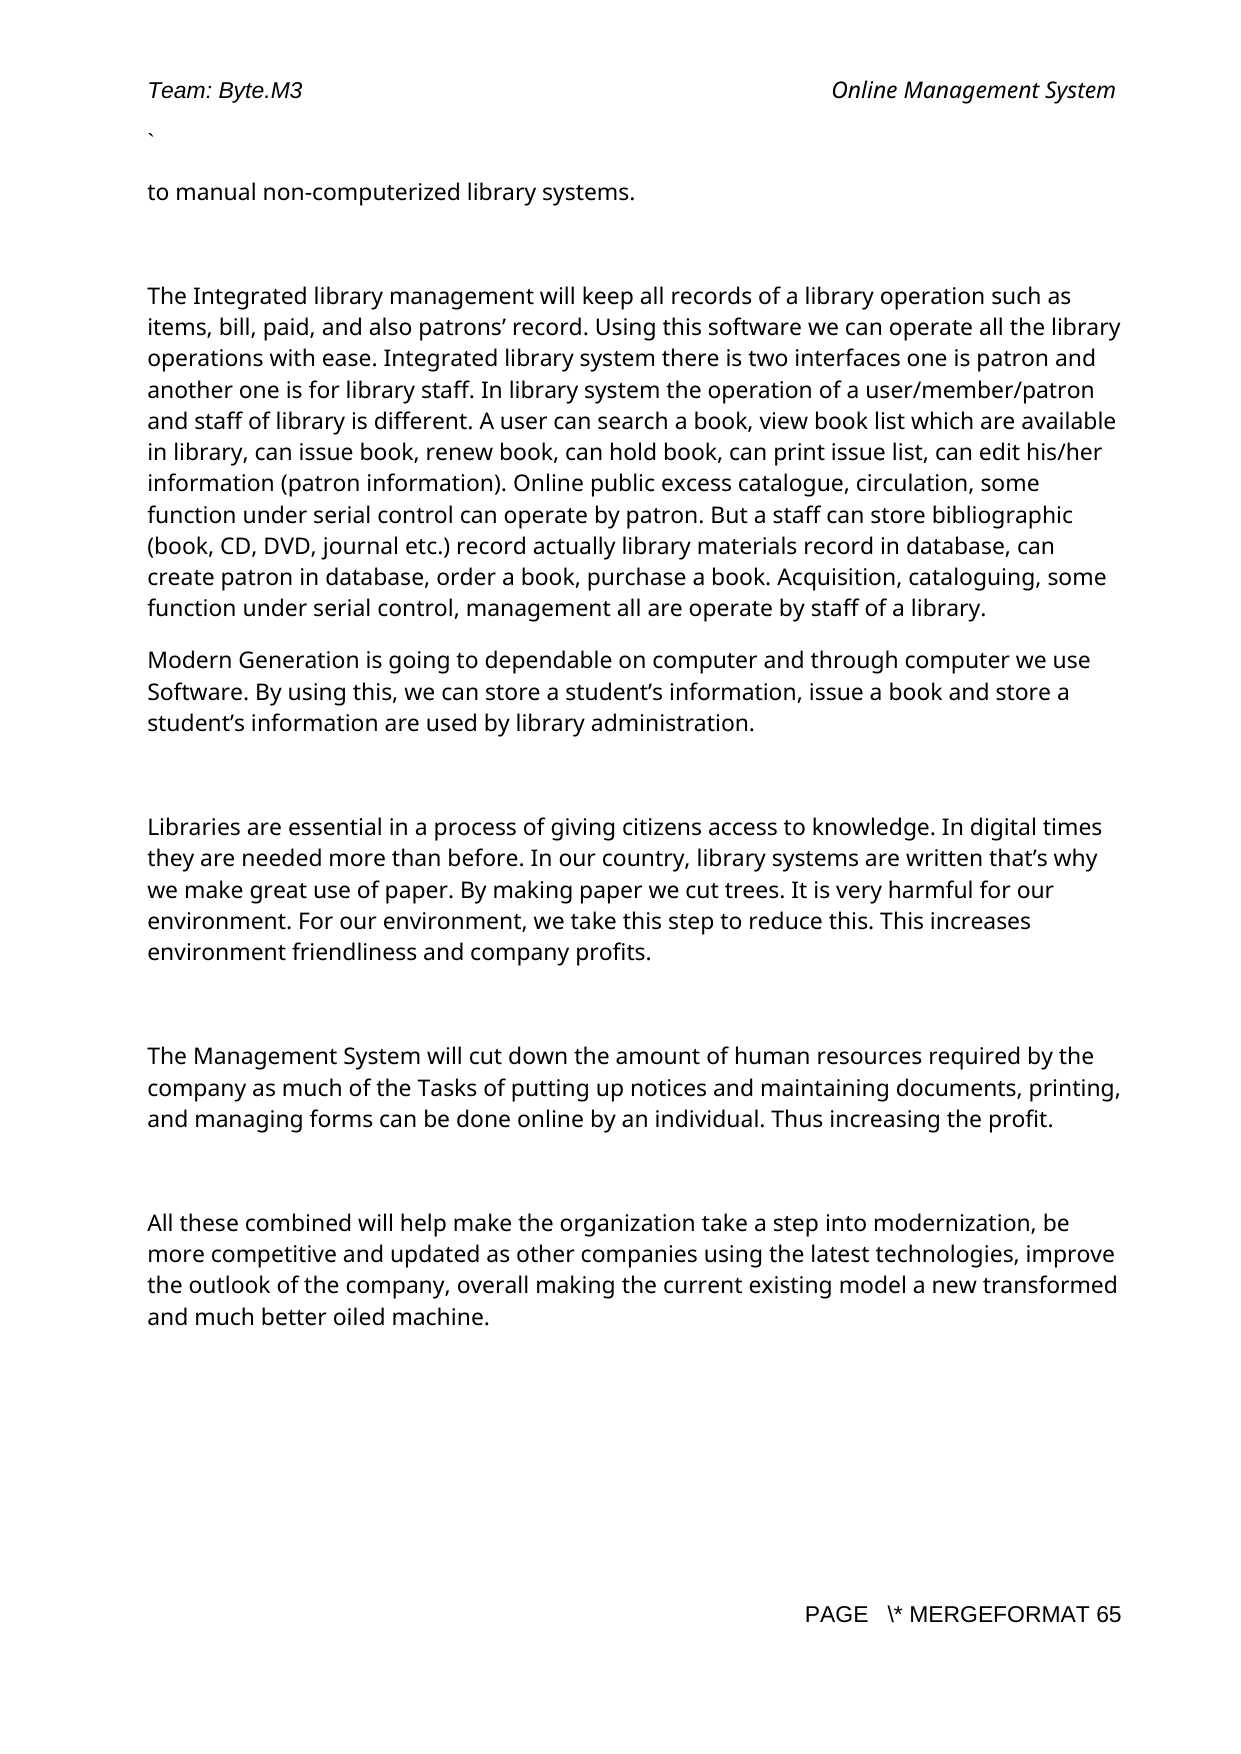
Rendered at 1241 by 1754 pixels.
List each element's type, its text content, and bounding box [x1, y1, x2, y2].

text The Management System will cut down the amount of human resources required by the company as much of the Tasks of putting up notices and maintaining documents, printing, and managing forms can be done online by an individual. Thus increasing the profit. [147, 1040, 1122, 1134]
text All these combined will help make the organization take a step into modernization, be more competitive and updated as other companies using the latest technologies, improve the outlook of the company, overall making the current existing model a new transformed and much better oiled machine. [147, 1207, 1122, 1332]
text The Integrated library management will keep all records of a library operation such as items, bill, paid, and also patrons’ record. Using this software we can operate all the library operations with ease. Integrated library system there is two interfaces one is patron and another one is for library staff. In library system the operation of a user/member/patron and staff of library is different. A user can search a book, view book list which are available in library, can issue book, renew book, can hold book, can print issue list, can edit his/her information (patron information). Online public excess catalogue, circulation, some function under serial control can operate by patron. But a staff can store bibliographic (book, CD, DVD, journal etc.) record actually library materials record in database, can create patron in database, order a book, purchase a book. Acquisition, cataloguing, some function under serial control, management all are operate by staff of a library. [147, 280, 1122, 623]
text Libraries are essential in a process of giving citizens access to knowledge. In digital times they are needed more than before. In our country, library systems are written that’s why we make great use of paper. By making paper we cut trees. It is very harmful for our environment. For our environment, we take this step to reduce this. This increases environment friendliness and company profits. [147, 811, 1122, 967]
text Modern Generation is going to dependable on computer and through computer we use Software. By using this, we can store a student’s information, issue a book and store a student’s information are used by library administration. [147, 644, 1122, 738]
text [147, 176, 1122, 207]
